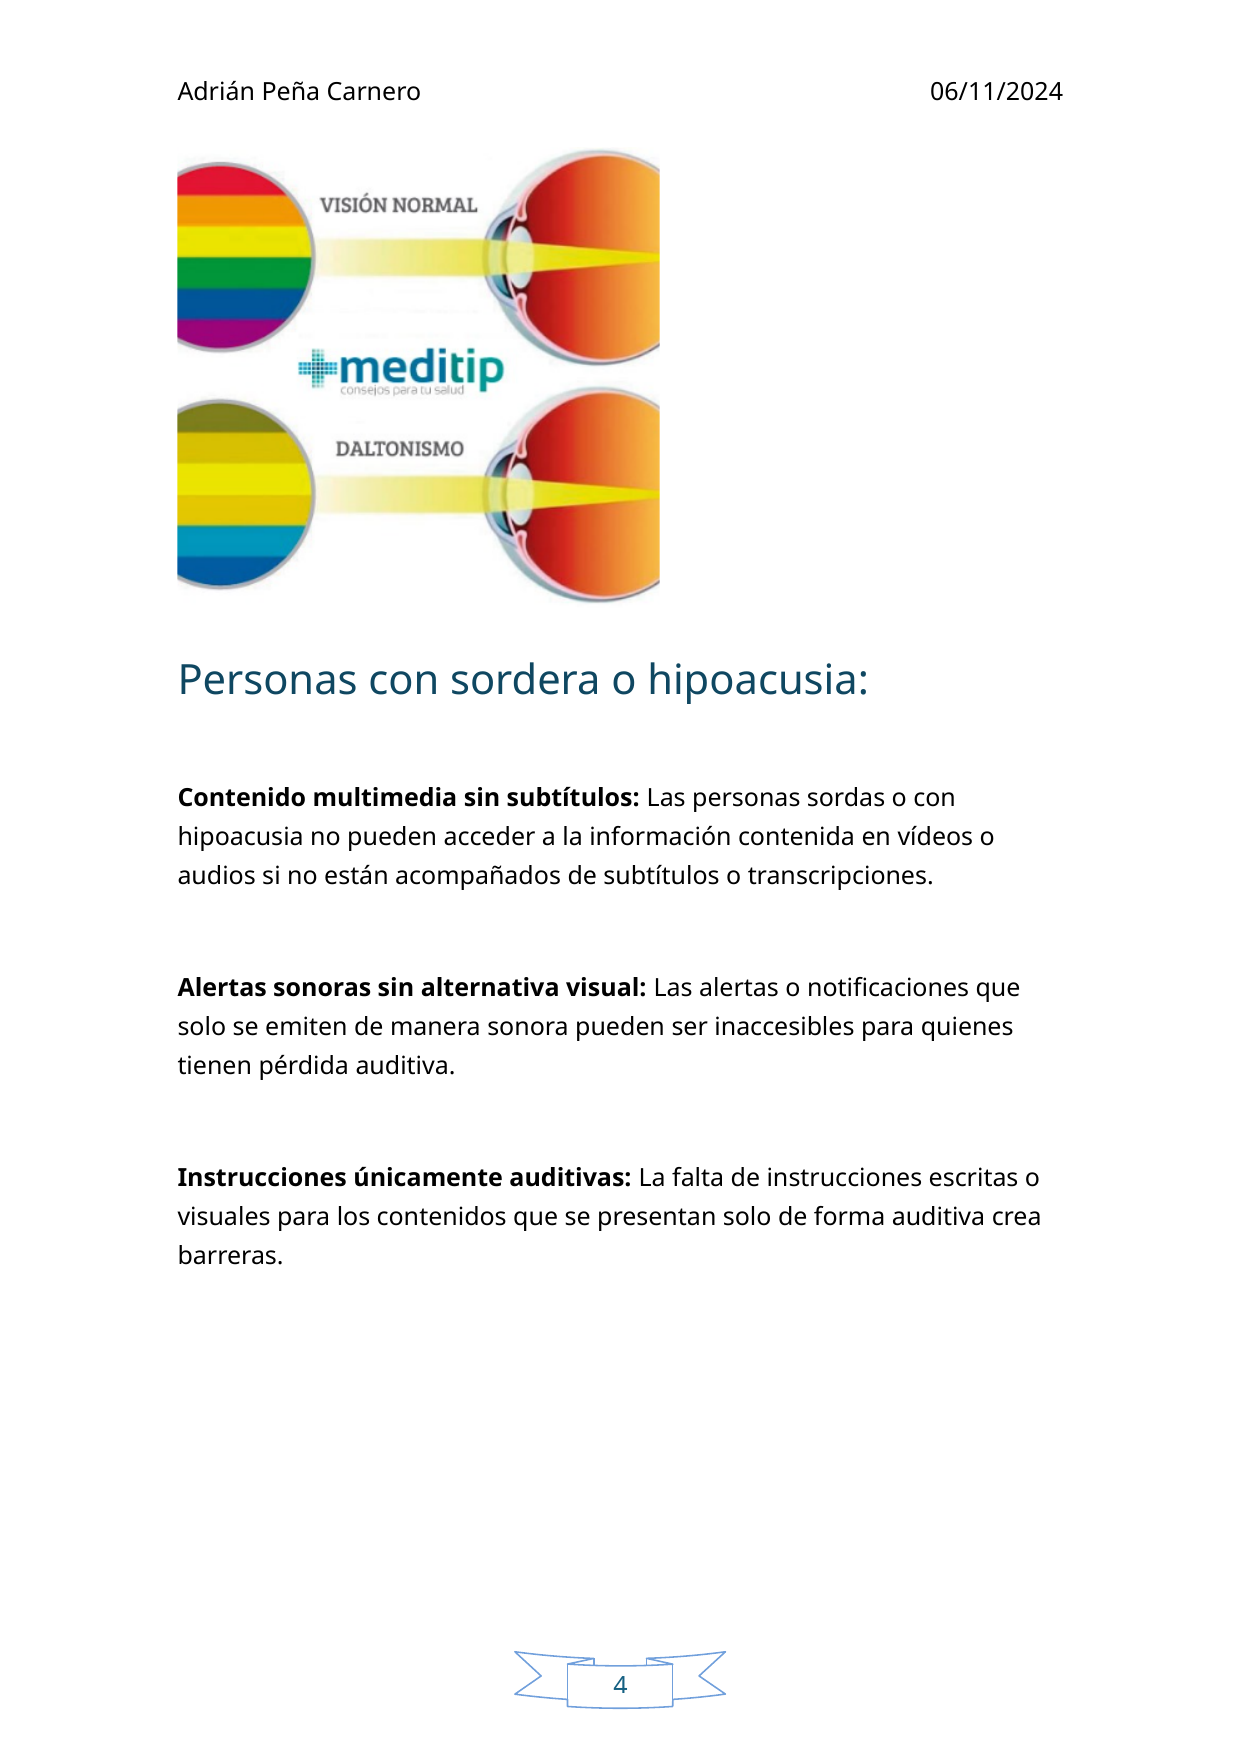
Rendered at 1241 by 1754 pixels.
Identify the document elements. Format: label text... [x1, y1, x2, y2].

subtitle Personas con sordera o hipoacusia: [177, 650, 1063, 707]
text Instrucciones únicamente auditivas: La falta de instrucciones escritas o visuales para los contenidos que se presentan solo de forma auditiva crea barreras. [177, 1159, 1063, 1272]
text Contenido multimedia sin subtítulos: Las personas sordas o con hipoacusia no pueden acceder a la información contenida en vídeos o audios si no están acompañados de subtítulos o transcripciones. [177, 779, 1063, 892]
picture [177, 147, 660, 608]
text Alertas sonoras sin alternativa visual: Las alertas o notificaciones que solo se emiten de manera sonora pueden ser inaccesibles para quienes tienen pérdida auditiva. [177, 969, 1063, 1082]
